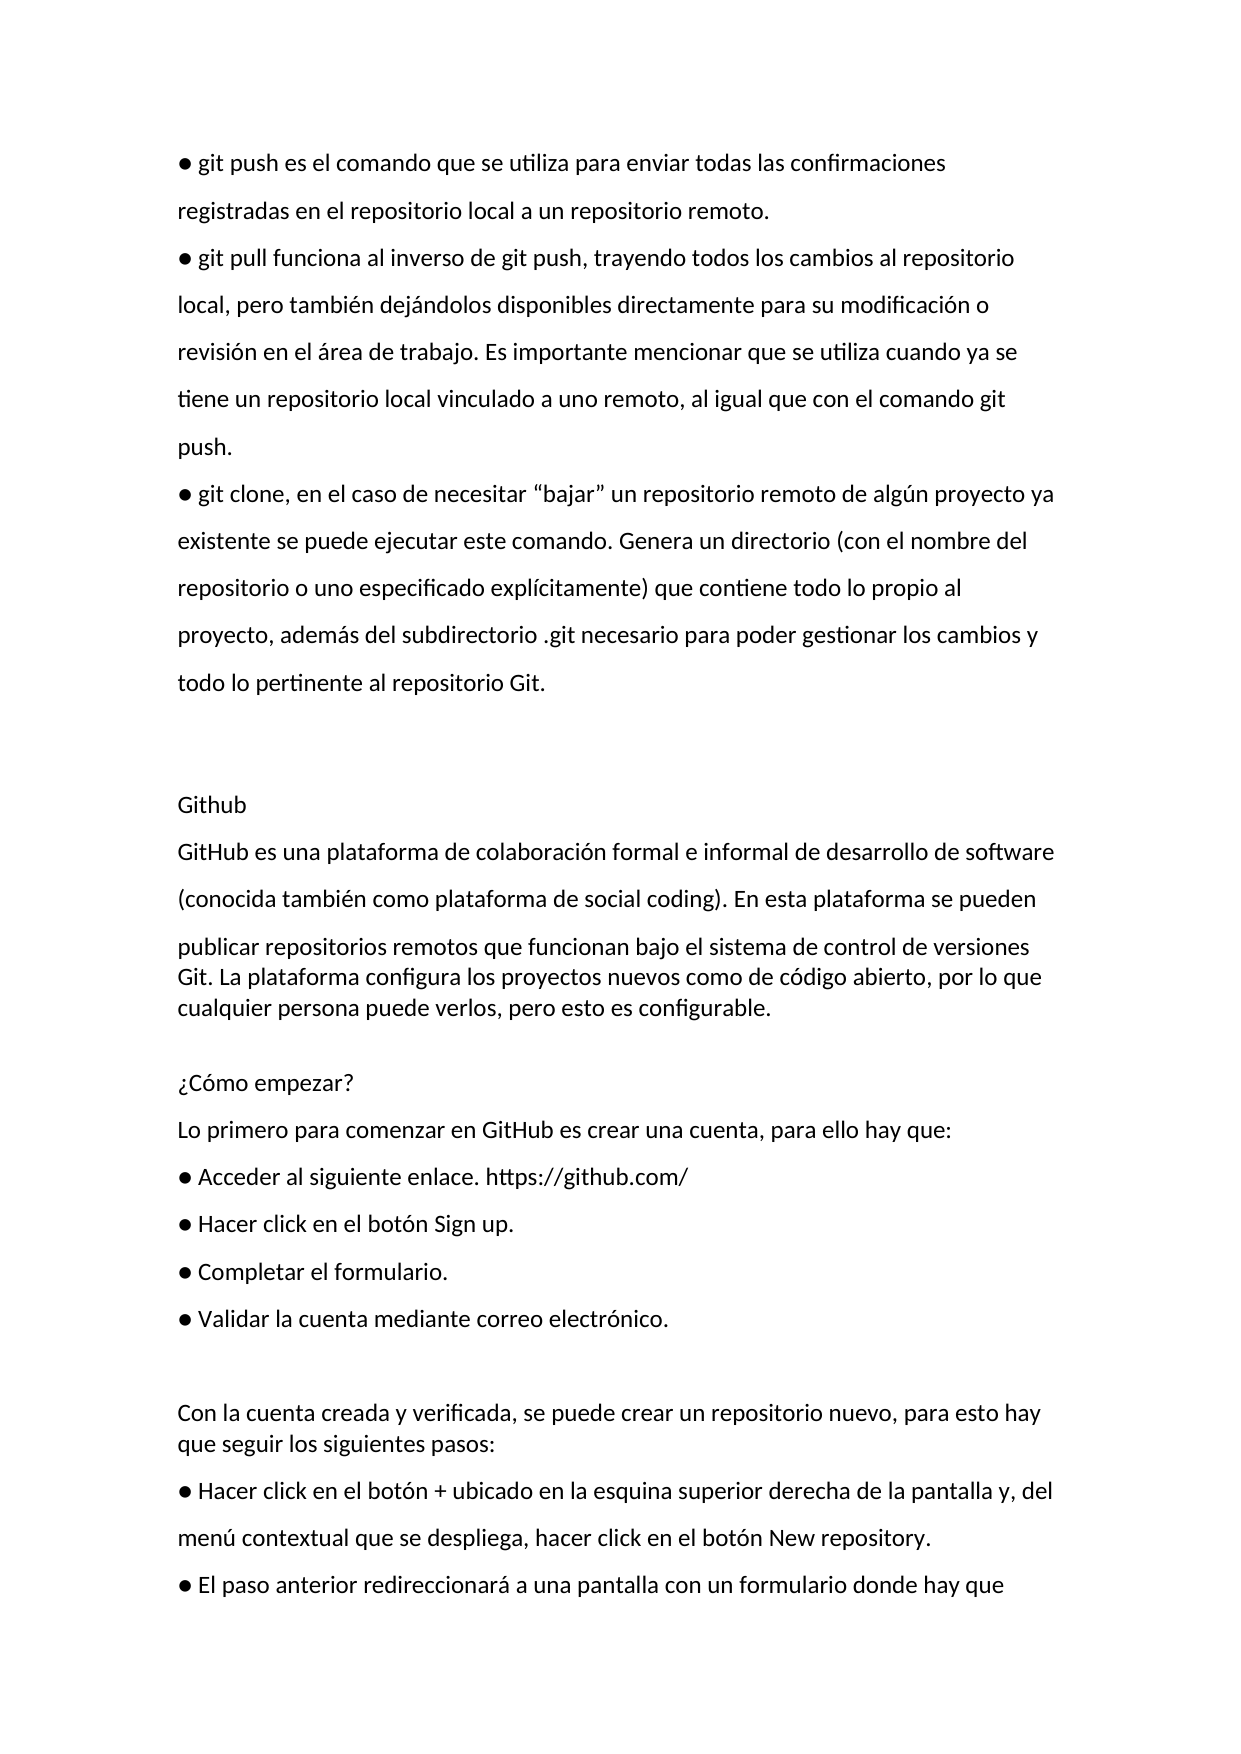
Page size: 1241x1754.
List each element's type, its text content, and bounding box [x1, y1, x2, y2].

text ¿Cómo empezar? [177, 1067, 1063, 1097]
text Lo primero para comenzar en GitHub es crear una cuenta, para ello hay que: [177, 1114, 1063, 1144]
text menú contextual que se despliega, hacer click en el botón New repository. [177, 1522, 1063, 1553]
text (conocida también como plataforma de social coding). En esta plataforma se pueden [177, 883, 1063, 914]
text proyecto, además del subdirectorio .git necesario para poder gestionar los cambios y [177, 619, 1063, 650]
text existente se puede ejecutar este comando. Genera un directorio (con el nombre del [177, 525, 1063, 556]
text todo lo pertinente al repositorio Git. [177, 667, 1063, 725]
text ● git clone, en el caso de necesitar “bajar” un repositorio remoto de algún proyecto ya [177, 478, 1063, 508]
text tiene un repositorio local vinculado a uno remoto, al igual que con el comando git [177, 383, 1063, 414]
text ● El paso anterior redireccionará a una pantalla con un formulario donde hay que [177, 1569, 1063, 1600]
text ● git pull funciona al inverso de git push, trayendo todos los cambios al repositorio [177, 242, 1063, 272]
text ● Completar el formulario. [177, 1256, 1063, 1286]
text Con la cuenta creada y verificada, se puede crear un repositorio nuevo, para esto hay que seguir los siguientes pasos: [177, 1397, 1063, 1458]
text local, pero también dejándolos disponibles directamente para su modificación o [177, 289, 1063, 320]
text registradas en el repositorio local a un repositorio remoto. [177, 195, 1063, 225]
text revisión en el área de trabajo. Es importante mencionar que se utiliza cuando ya se [177, 336, 1063, 367]
text publicar repositorios remotos que funcionan bajo el sistema de control de versiones Git. La plataforma configura los proyectos nuevos como de código abierto, por lo que cualquier persona puede verlos, pero esto es configurable. [177, 931, 1063, 1050]
text ● Hacer click en el botón + ubicado en la esquina superior derecha de la pantalla y, del [177, 1475, 1063, 1505]
text Github [177, 789, 1063, 819]
text push. [177, 431, 1063, 461]
text repositorio o uno especificado explícitamente) que contiene todo lo propio al [177, 572, 1063, 603]
text ● Validar la cuenta mediante correo electrónico. [177, 1303, 1063, 1333]
text ● Hacer click en el botón Sign up. [177, 1208, 1063, 1239]
text ● git push es el comando que se utiliza para enviar todas las confirmaciones [177, 148, 1063, 178]
text GitHub es una plataforma de colaboración formal e informal de desarrollo de software [177, 836, 1063, 867]
text ● Acceder al siguiente enlace. https://github.com/ [177, 1161, 1063, 1192]
